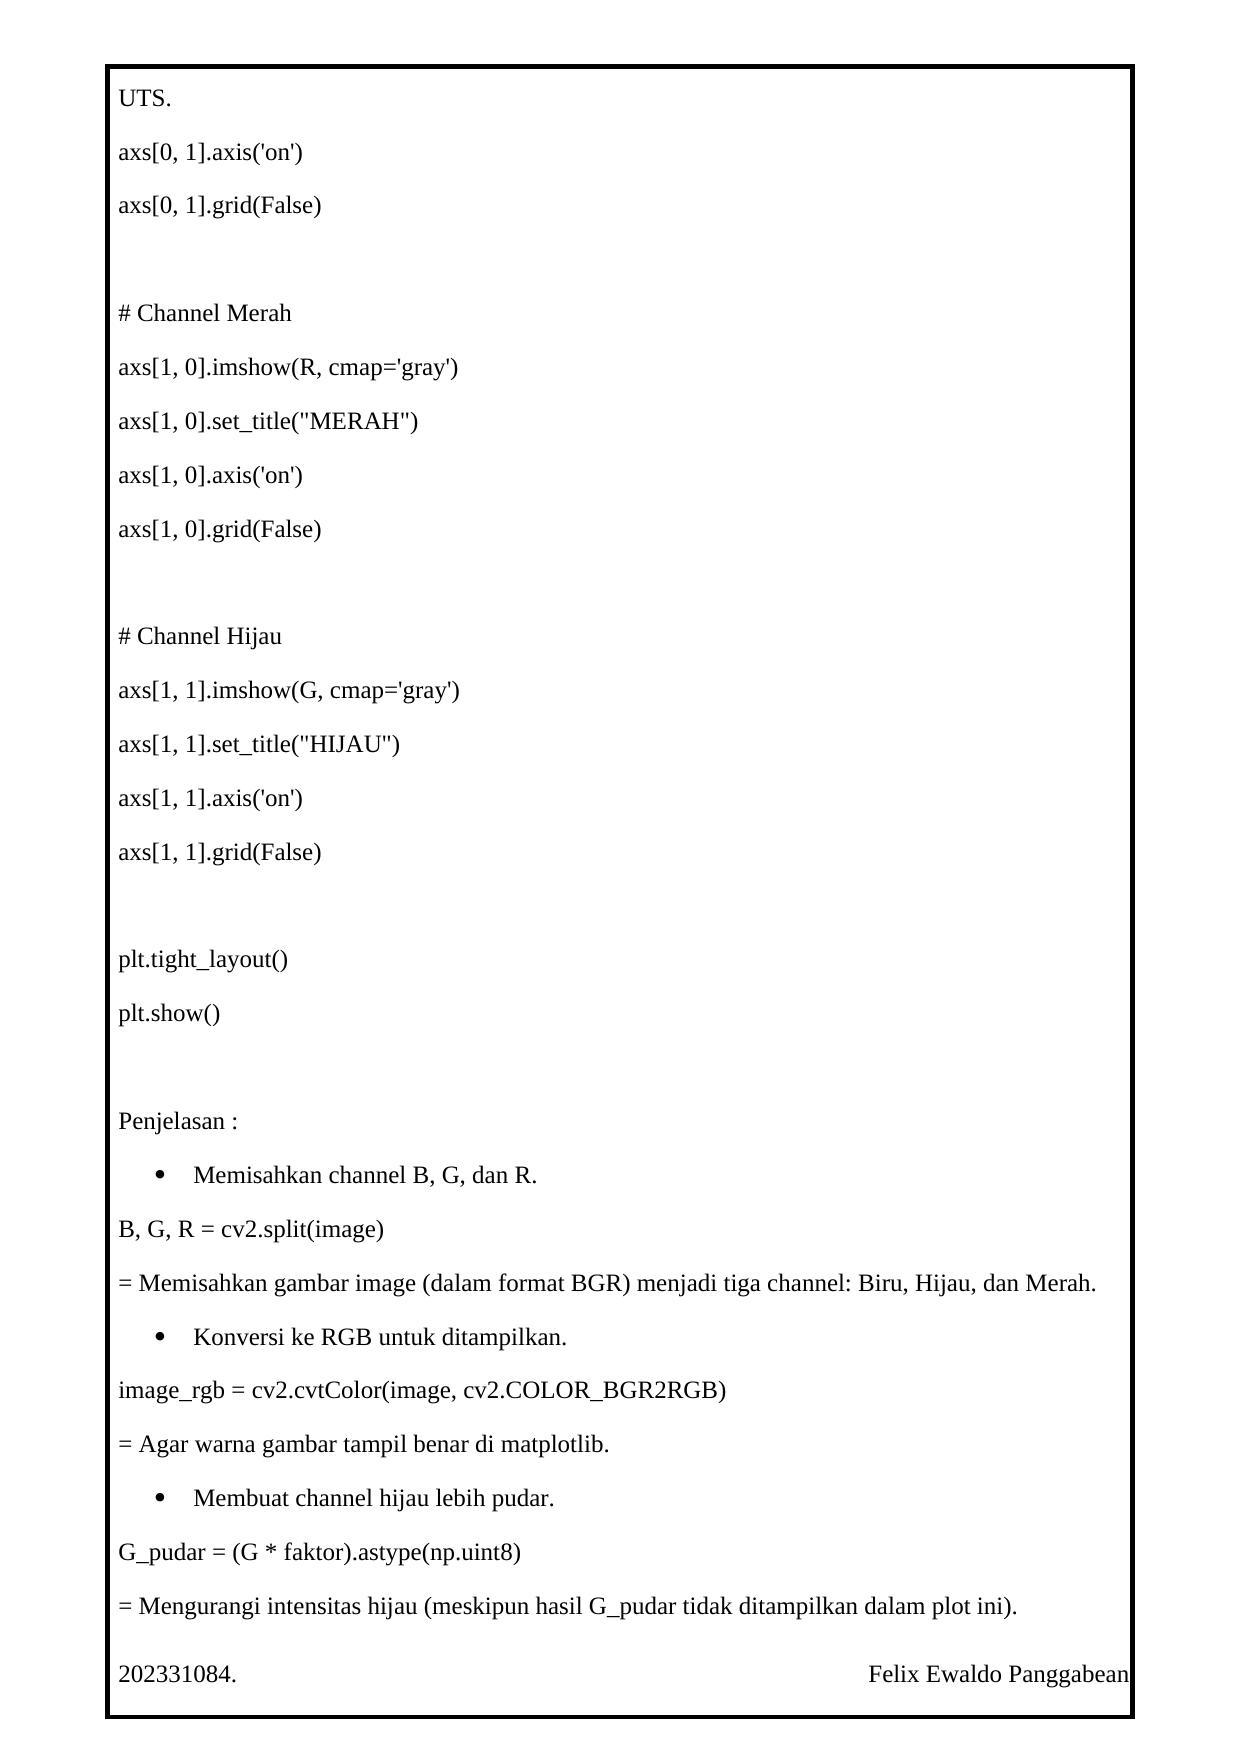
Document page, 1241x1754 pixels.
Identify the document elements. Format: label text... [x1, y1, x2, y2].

text axs[1, 0].imshow(R, cmap='gray') [118, 352, 1122, 381]
text axs[1, 0].grid(False) [118, 514, 1122, 542]
text = Memisahkan gambar image (dalam format BGR) menjadi tiga channel: Biru, Hijau, dan Merah. [118, 1268, 1122, 1296]
text axs[1, 0].set_title("MERAH") [118, 406, 1122, 435]
text axs[0, 1].grid(False) [118, 191, 1122, 219]
text axs[1, 1].imshow(G, cmap='gray') [118, 675, 1122, 704]
text G_pudar = (G * faktor).astype(np.uint8) [118, 1537, 1122, 1566]
text plt.show() [118, 998, 1122, 1027]
text = Mengurangi intensitas hijau (meskipun hasil G_pudar tidak ditampilkan dalam plot ini). [118, 1591, 1122, 1619]
text axs[1, 1].axis('on') [118, 783, 1122, 812]
text axs[1, 1].set_title("HIJAU") [118, 729, 1122, 758]
text # Channel Hijau [118, 621, 1122, 650]
list Konversi ke RGB untuk ditampilkan. [156, 1322, 1122, 1350]
list Memisahkan channel B, G, dan R. [156, 1160, 1122, 1189]
text Penjelasan : [118, 1106, 1122, 1135]
text # Channel Merah [118, 298, 1122, 327]
text axs[0, 1].axis('on') [118, 137, 1122, 166]
text = Agar warna gambar tampil benar di matplotlib. [118, 1429, 1122, 1458]
text plt.tight_layout() [118, 944, 1122, 973]
text axs[1, 1].grid(False) [118, 837, 1122, 866]
list Membuat channel hijau lebih pudar. [156, 1483, 1122, 1512]
text image_rgb = cv2.cvtColor(image, cv2.COLOR_BGR2RGB) [118, 1375, 1122, 1404]
text B, G, R = cv2.split(image) [118, 1214, 1122, 1243]
text axs[1, 0].axis('on') [118, 460, 1122, 489]
